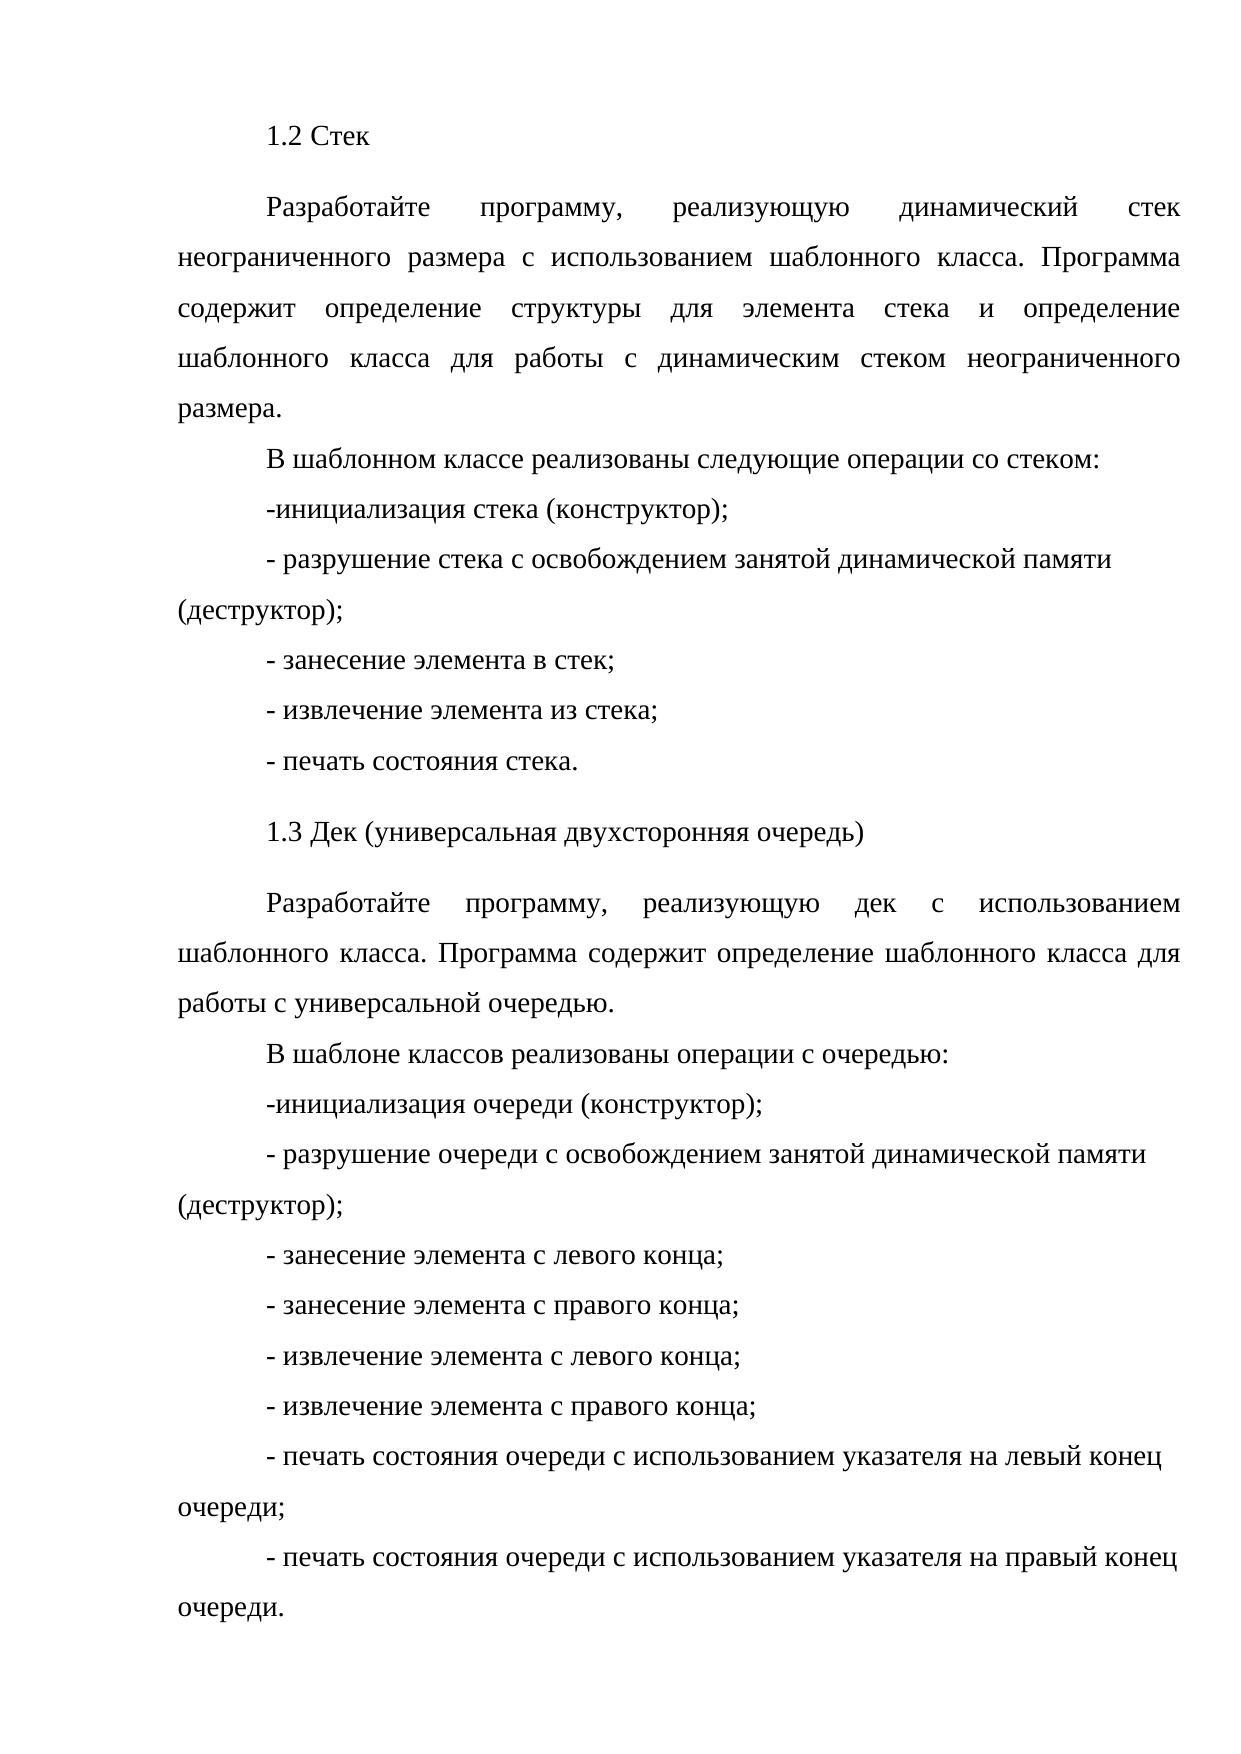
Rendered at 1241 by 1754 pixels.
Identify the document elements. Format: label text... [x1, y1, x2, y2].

text Разработайте программу, реализующую дек с использованием шаблонного класса. Программа содержит определение шаблонного класса для работы с универсальной очередью. [177, 885, 1181, 1019]
text В шаблоне классов реализованы операции с очередью: [177, 1036, 1181, 1069]
text - печать состояния очереди с использованием указателя на правый конец очереди. [177, 1539, 1181, 1623]
list Дек (универсальная двухсторонняя очередь) [266, 814, 1181, 847]
list Стек [266, 118, 1181, 152]
text - извлечение элемента с левого конца; [177, 1338, 1181, 1371]
text - разрушение очереди с освобождением занятой динамической памяти (деструктор); [177, 1137, 1181, 1220]
text - занесение элемента в стек; [177, 642, 1181, 676]
text - печать состояния стека. [177, 743, 1181, 776]
text В шаблонном классе реализованы следующие операции со стеком: [177, 441, 1181, 474]
text -инициализация очереди (конструктор); [177, 1086, 1181, 1120]
text - занесение элемента с левого конца; [177, 1237, 1181, 1271]
text -инициализация стека (конструктор); [177, 491, 1181, 525]
text - печать состояния очереди с использованием указателя на левый конец очереди; [177, 1438, 1181, 1522]
text - занесение элемента с правого конца; [177, 1287, 1181, 1321]
text - разрушение стека с освобождением занятой динамической памяти (деструктор); [177, 541, 1181, 625]
text Разработайте программу, реализующую динамический стек неограниченного размера с использованием шаблонного класса. Программа содержит определение структуры для элемента стека и определение шаблонного класса для работы с динамическим стеком неограниченного размера. [177, 189, 1181, 424]
text - извлечение элемента из стека; [177, 692, 1181, 726]
text - извлечение элемента с правого конца; [177, 1388, 1181, 1422]
